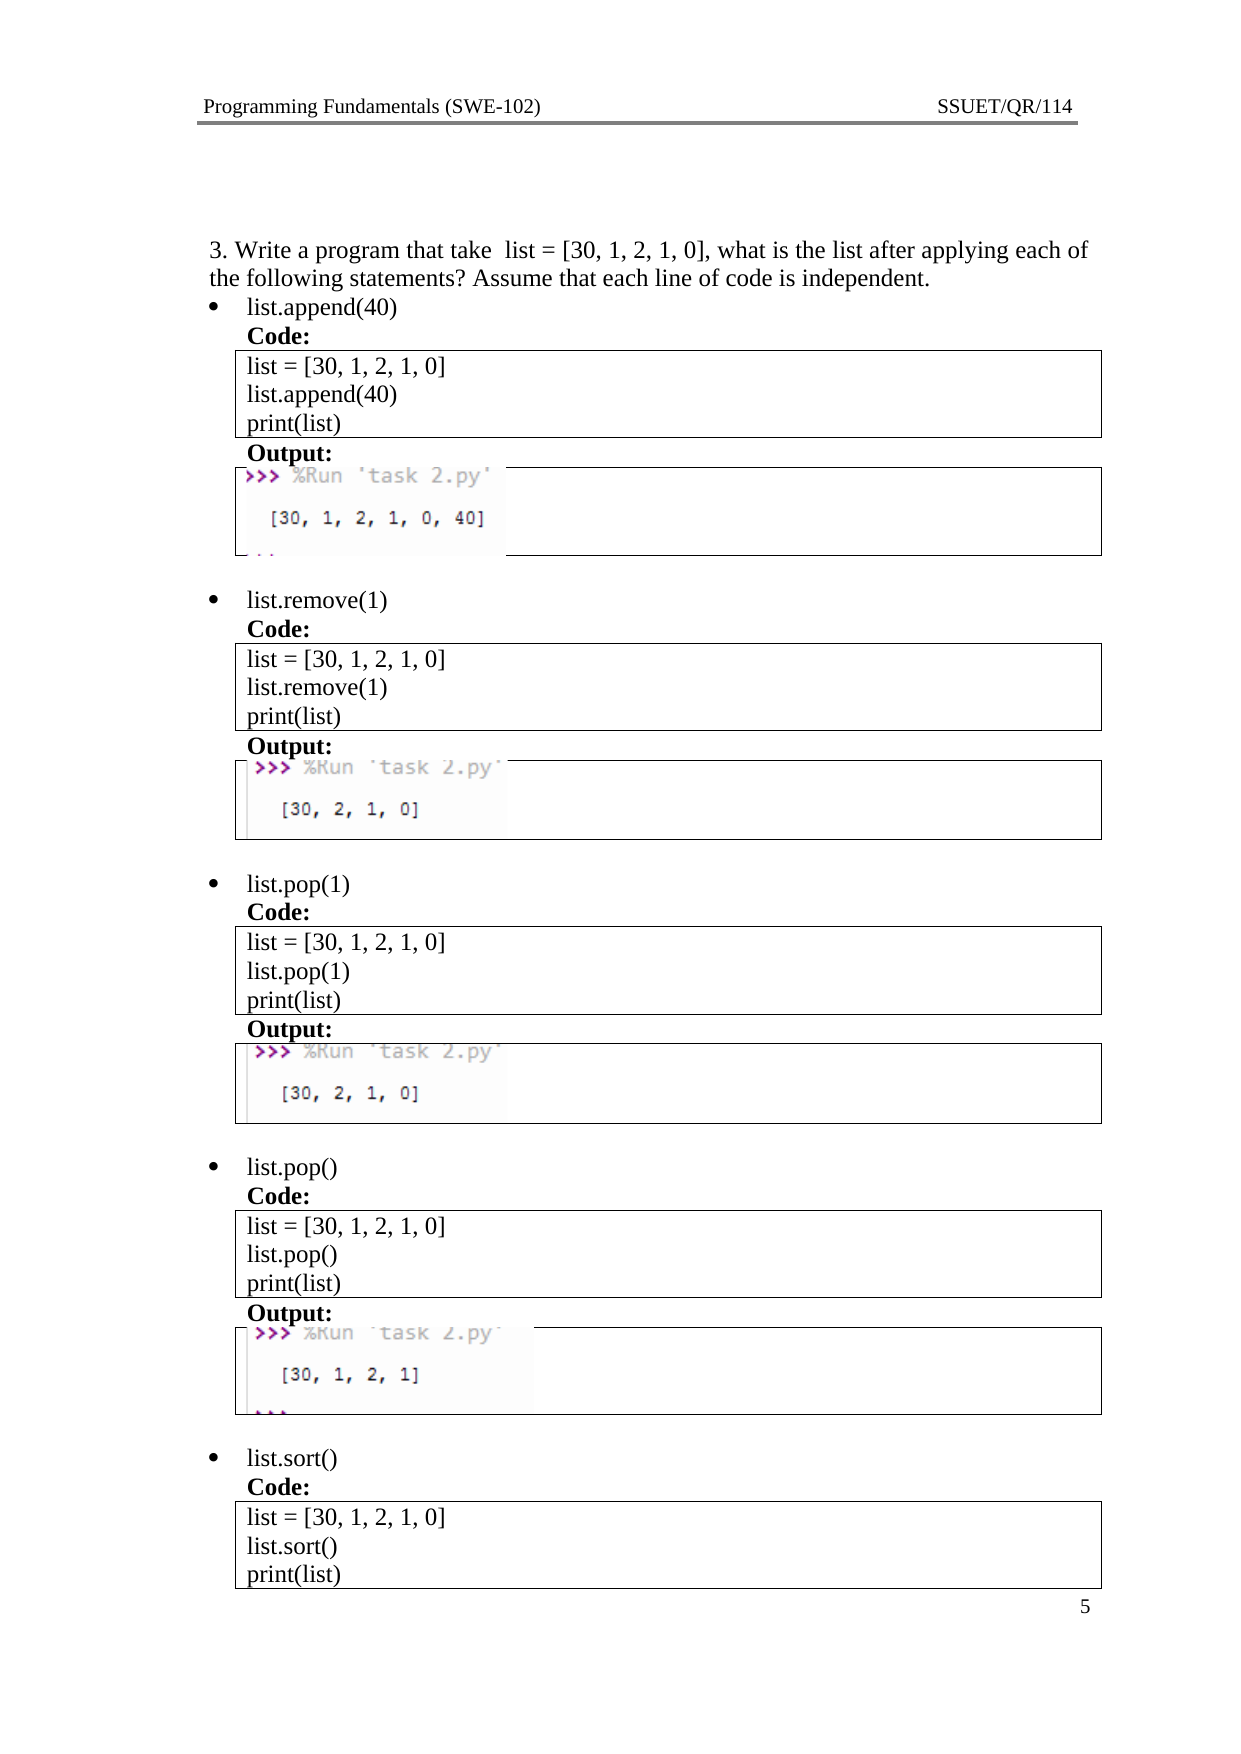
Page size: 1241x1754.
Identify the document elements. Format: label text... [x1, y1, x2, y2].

table_header list = [30, 1, 2, 1, 0] list.pop(1) print(list) [236, 927, 1101, 1013]
text Code: [247, 1472, 1090, 1501]
list list.pop() [209, 1152, 1090, 1181]
table_header list = [30, 1, 2, 1, 0] list.pop() print(list) [236, 1211, 1101, 1297]
text Output: [247, 731, 1090, 760]
list list.sort() [209, 1443, 1090, 1472]
text Output: [247, 1298, 1090, 1327]
list list.remove(1) [209, 585, 1090, 614]
table_header [534, 1328, 1101, 1414]
list list.pop(1) [209, 869, 1090, 897]
text Code: [247, 1181, 1090, 1210]
picture [246, 1327, 534, 1414]
table_header [236, 468, 246, 555]
table_header [236, 1328, 246, 1414]
text Code: [247, 897, 1090, 926]
text 3. Write a program that take list = [30, 1, 2, 1, 0], what is the list after applying each of the following statements? Assume that each line of code is independent. [209, 235, 1090, 292]
table_header [506, 468, 1101, 555]
picture [246, 467, 506, 556]
table_header list = [30, 1, 2, 1, 0] list.append(40) print(list) [236, 351, 1101, 437]
table_header list = [30, 1, 2, 1, 0] list.remove(1) print(list) [236, 644, 1101, 730]
picture [246, 760, 508, 839]
text Output: [247, 1015, 1090, 1043]
picture [246, 1044, 508, 1123]
table_header [508, 761, 1101, 839]
table_header [236, 1044, 246, 1122]
text Code: [247, 321, 1090, 350]
text Output: [247, 438, 1090, 467]
text Code: [247, 614, 1090, 643]
table_header [508, 1044, 1101, 1122]
table_header list = [30, 1, 2, 1, 0] list.sort() print(list) [236, 1502, 1101, 1588]
list list.append(40) [209, 292, 1090, 321]
table_header [236, 761, 246, 839]
